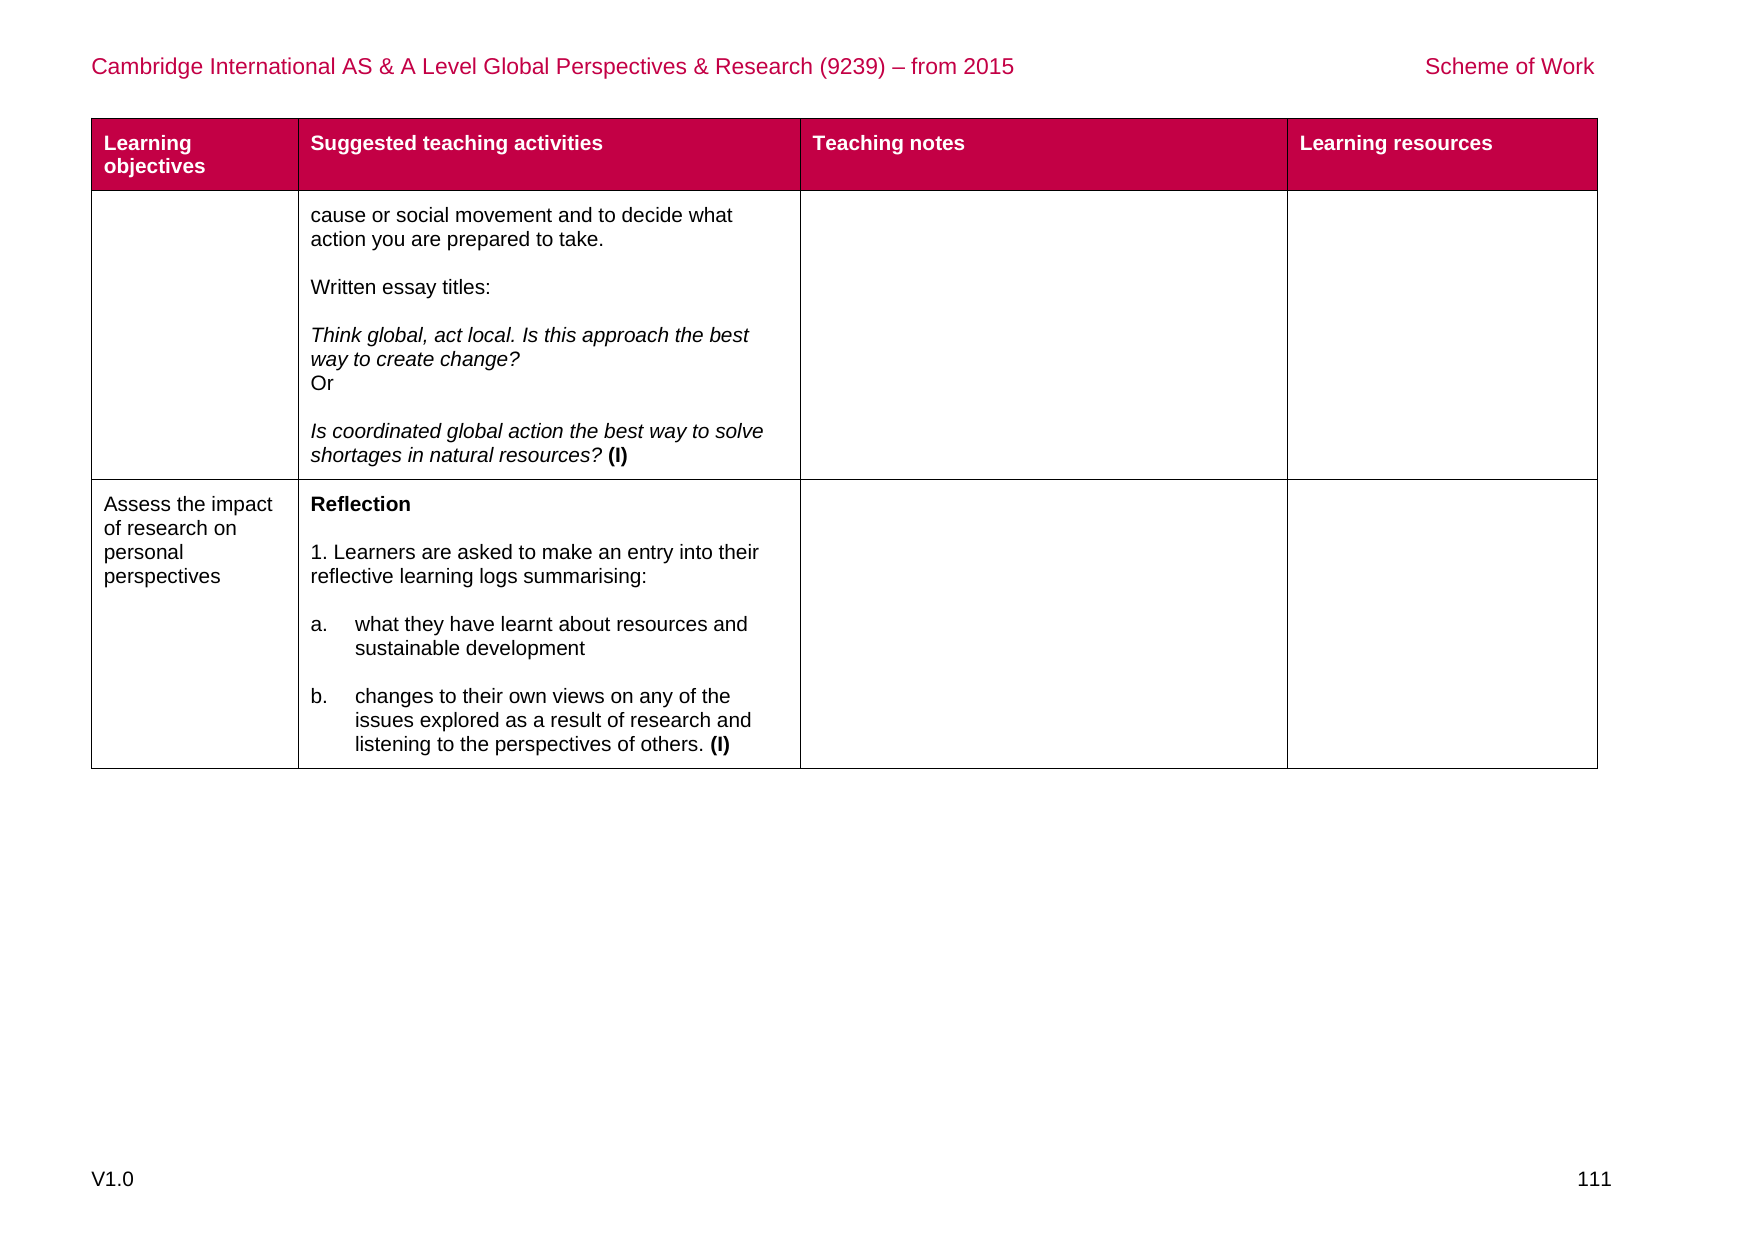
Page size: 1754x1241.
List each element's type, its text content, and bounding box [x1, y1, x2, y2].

table_cell [801, 480, 1287, 767]
table_cell Assess the impact of research on personal perspectives [92, 480, 298, 767]
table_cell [1288, 191, 1597, 479]
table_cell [801, 191, 1287, 479]
table_cell Reflection 1. Learners are asked to make an entry into their reflective learning logs summarising: what they have learnt about resources and sustainable development changes to their own views on any of the issues explored as a result of research and listening to the perspectives of others. (I) [299, 480, 800, 767]
table_header Suggested teaching activities [299, 119, 800, 190]
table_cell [299, 191, 800, 479]
table_cell [1288, 480, 1597, 767]
table_header Teaching notes [801, 119, 1287, 190]
table_header Learning resources [1288, 119, 1597, 190]
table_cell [92, 191, 298, 479]
table_header Learning objectives [92, 119, 298, 190]
